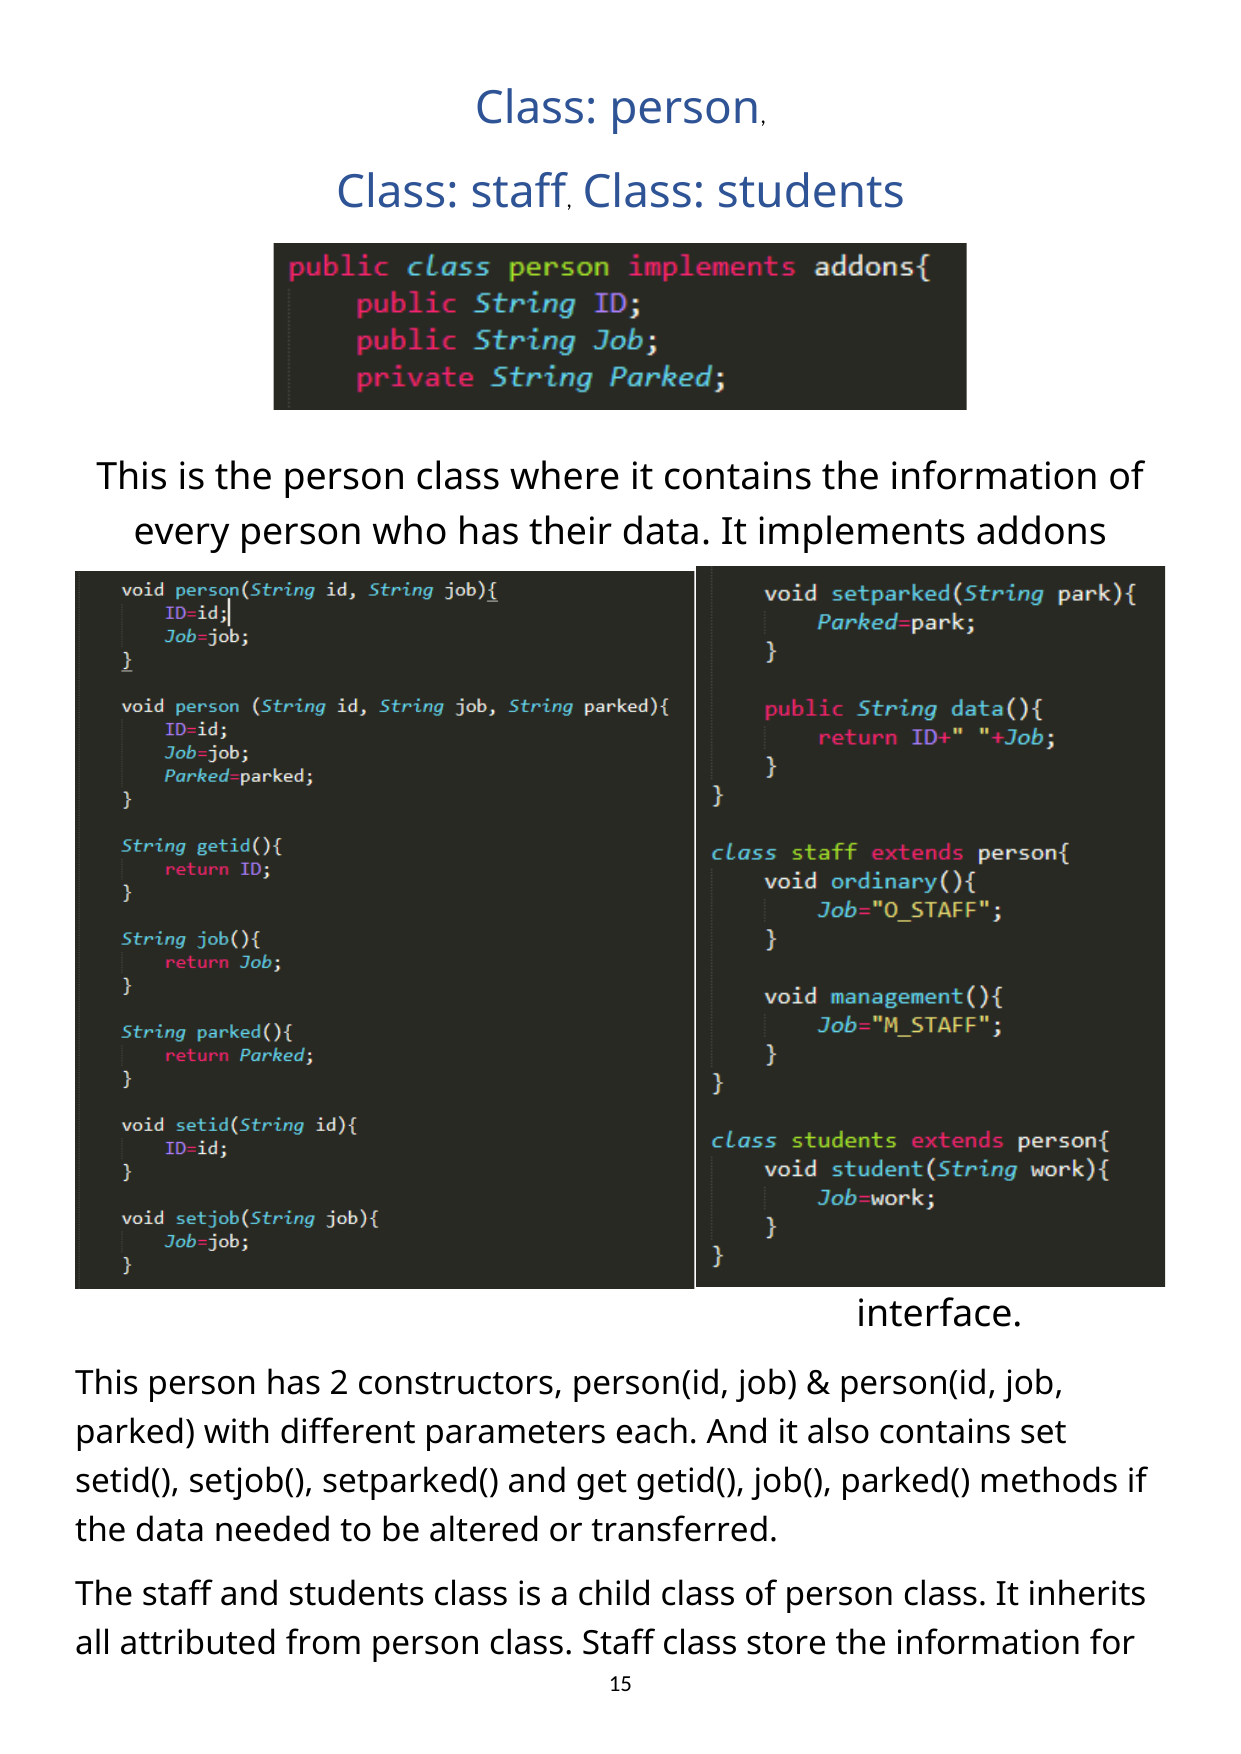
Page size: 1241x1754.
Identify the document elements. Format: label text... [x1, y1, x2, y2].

picture [273, 243, 967, 410]
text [75, 1358, 1165, 1664]
text Class: person, [75, 75, 1165, 137]
text Class: staff, Class: students [75, 159, 1165, 221]
picture [75, 571, 695, 1289]
picture [696, 566, 1166, 1287]
